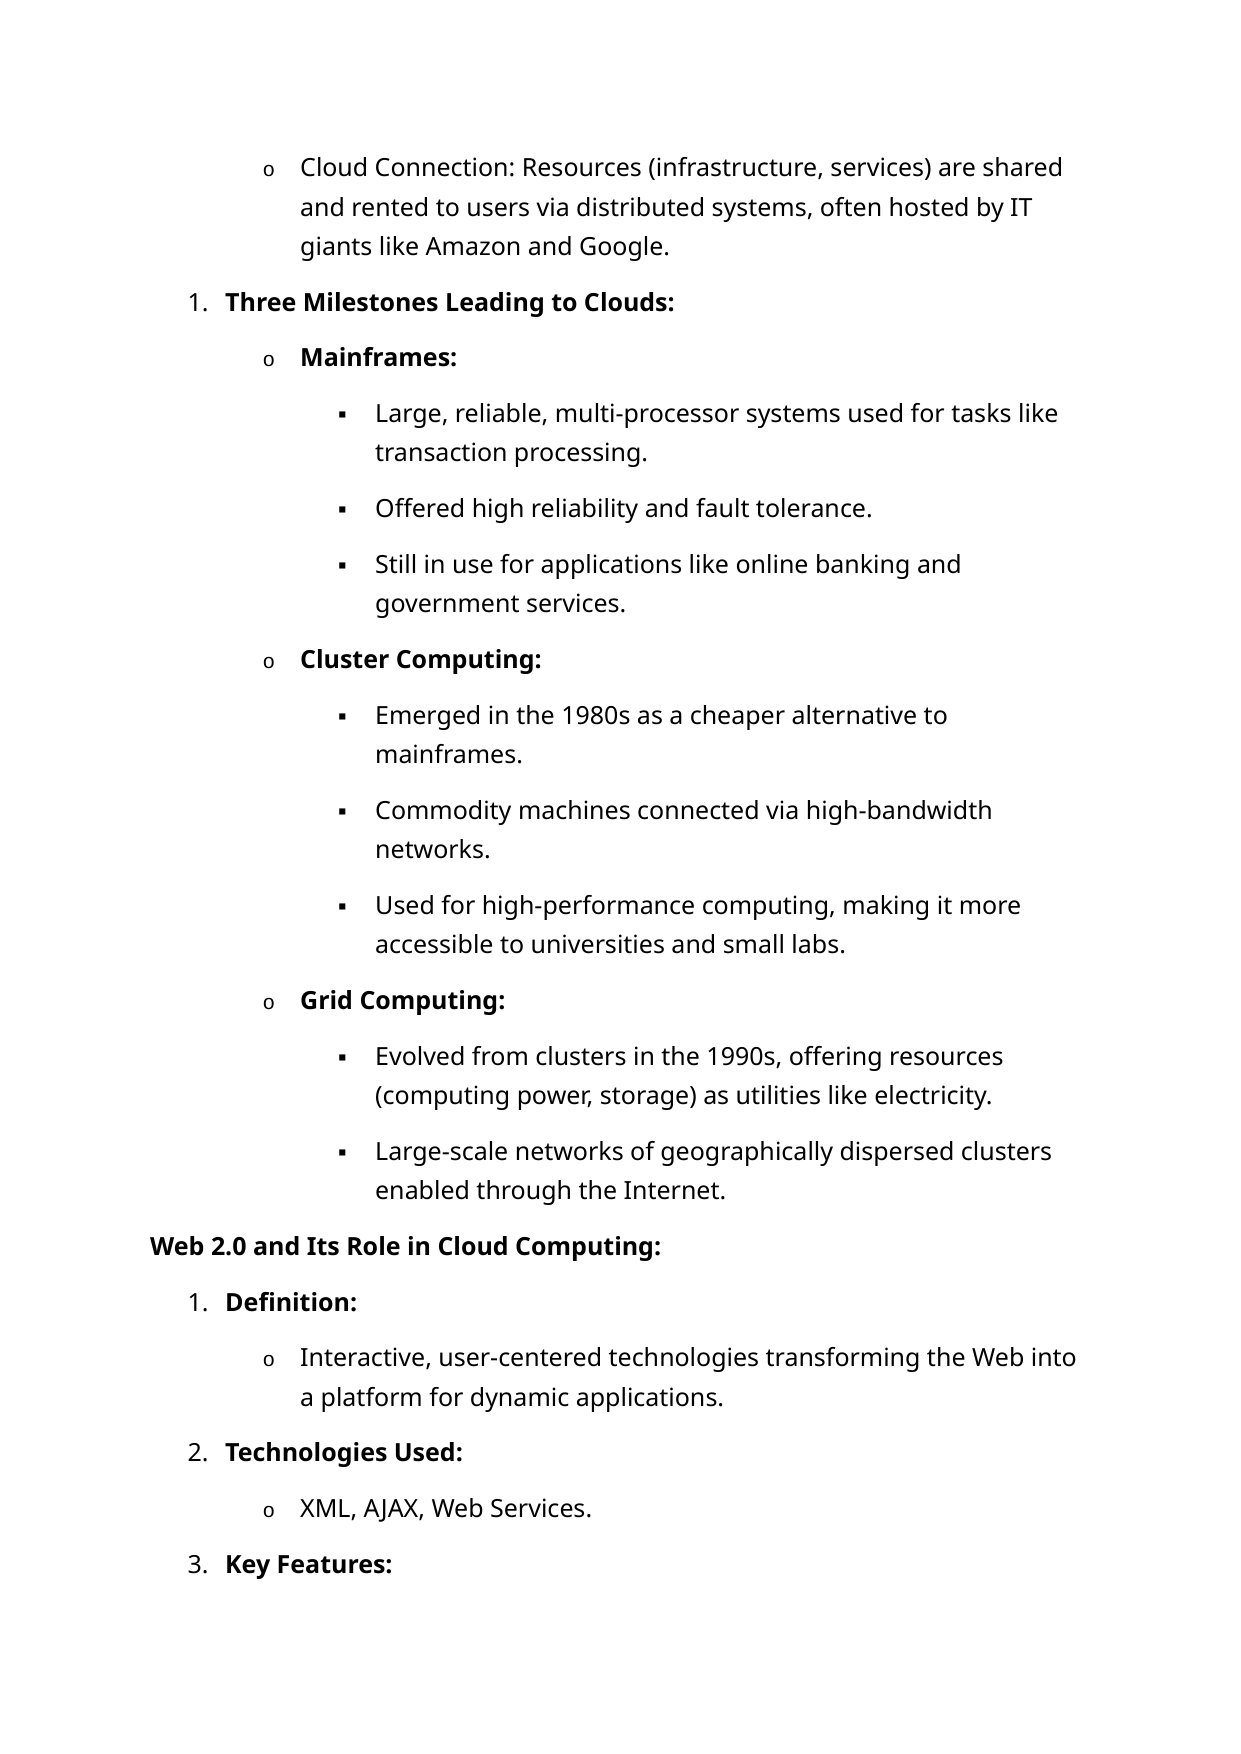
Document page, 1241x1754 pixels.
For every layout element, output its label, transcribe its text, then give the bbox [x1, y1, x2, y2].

list Cloud Connection: Resources (infrastructure, services) are shared and rented to users via distributed systems, often hosted by IT giants like Amazon and Google. [262, 150, 1090, 262]
list Large, reliable, multi-processor systems used for tasks like transaction processing. [337, 396, 1090, 469]
list Three Milestones Leading to Clouds: [187, 284, 1090, 318]
list Cluster Computing: [262, 642, 1090, 676]
list XML, AJAX, Web Services. [262, 1491, 1090, 1525]
list Large-scale networks of geographically dispersed clusters enabled through the Internet. [337, 1133, 1090, 1207]
list Offered high reliability and fault tolerance. [337, 491, 1090, 525]
list Key Features: [187, 1547, 1090, 1581]
text Web 2.0 and Its Role in Cloud Computing: [150, 1228, 1090, 1262]
list Grid Computing: [262, 982, 1090, 1017]
list Emerged in the 1980s as a cheaper alternative to mainframes. [337, 697, 1090, 771]
list Commodity machines connected via high-bandwidth networks. [337, 792, 1090, 866]
list Used for high-performance computing, making it more accessible to universities and small labs. [337, 887, 1090, 961]
list Mainframes: [262, 340, 1090, 374]
list Technologies Used: [187, 1435, 1090, 1469]
list Interactive, user-centered technologies transforming the Web into a platform for dynamic applications. [262, 1340, 1090, 1413]
list Still in use for applications like online banking and government services. [337, 547, 1090, 620]
list Evolved from clusters in the 1990s, offering resources (computing power, storage) as utilities like electricity. [337, 1038, 1090, 1112]
list Definition: [187, 1284, 1090, 1318]
